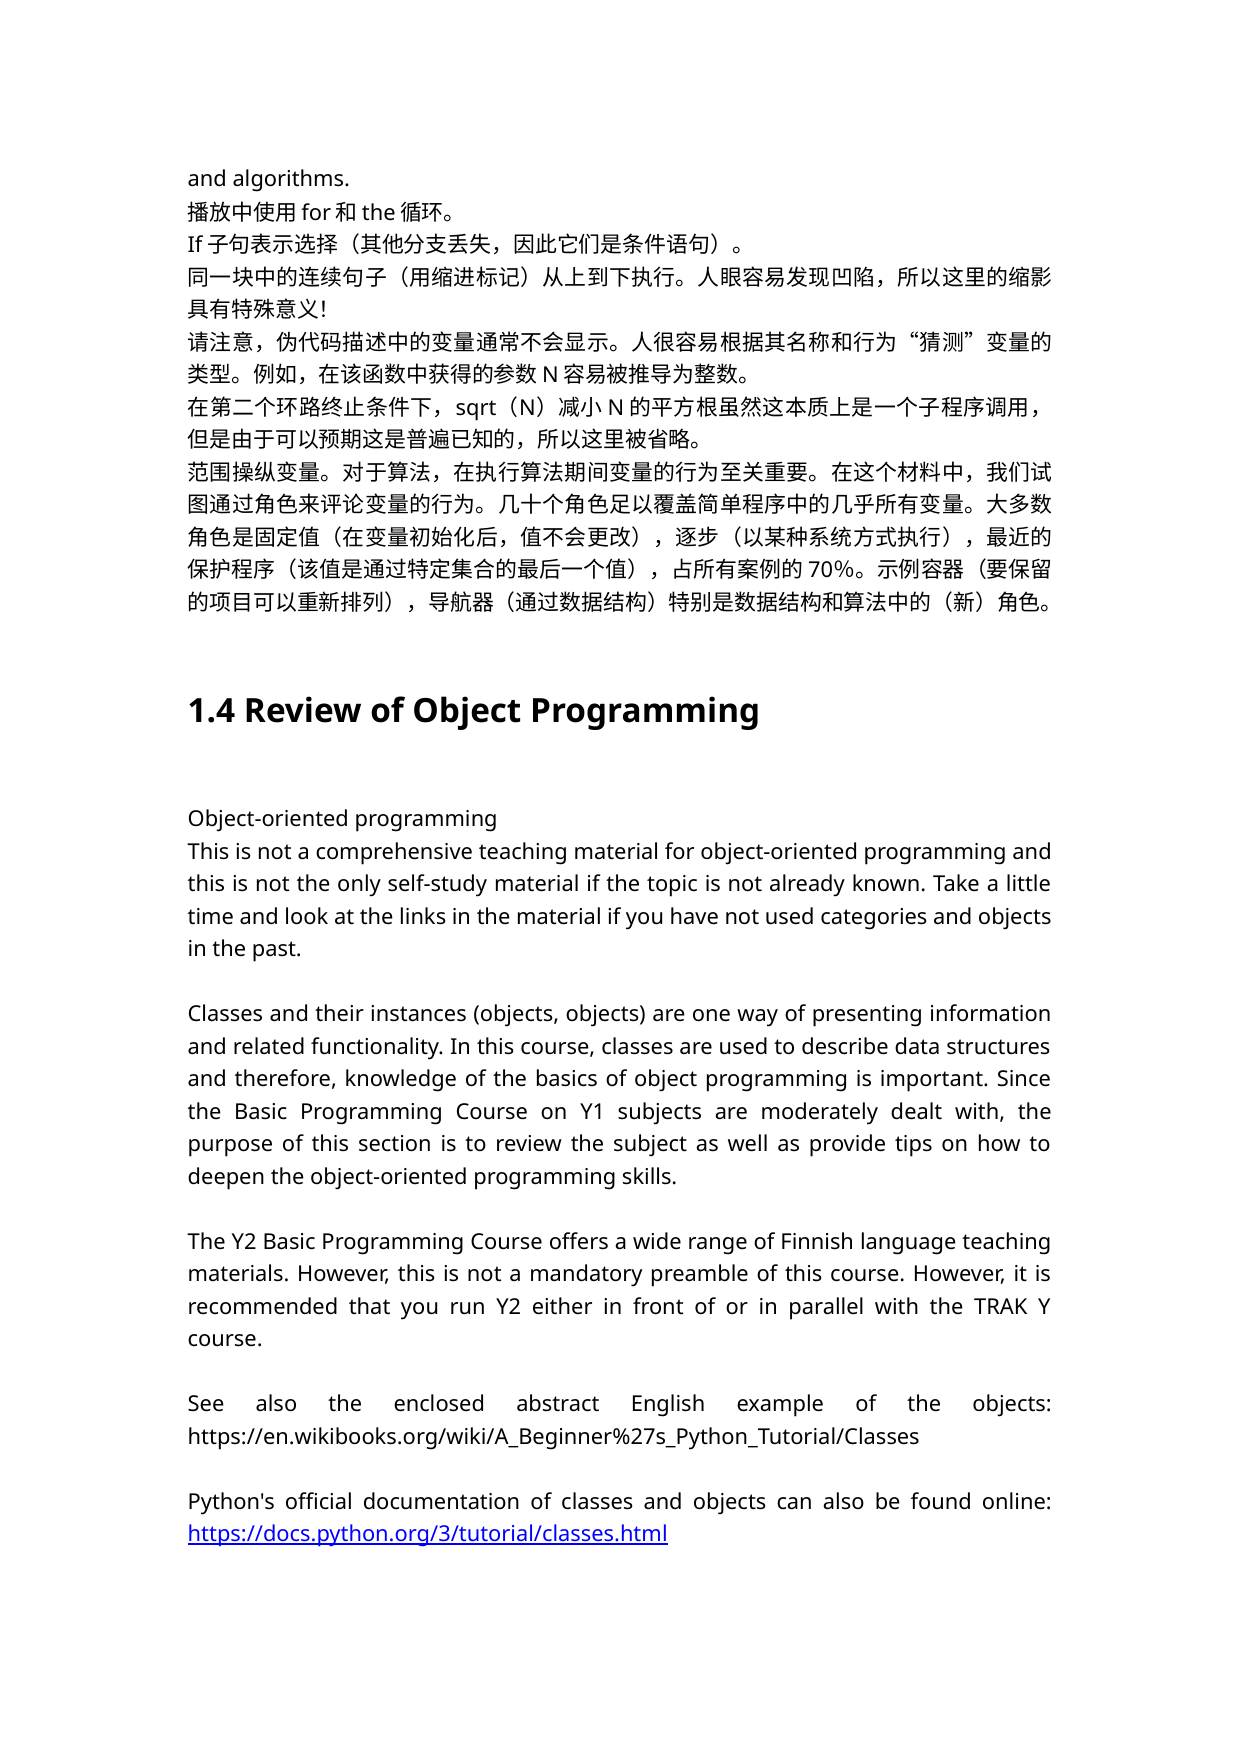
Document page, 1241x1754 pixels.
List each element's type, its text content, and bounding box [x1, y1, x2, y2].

text Object-oriented programming [187, 802, 1053, 834]
text 同一块中的连续句子（用缩进标记）从上到下执行。人眼容易发现凹陷，所以这里的缩影具有特殊意义！ [187, 259, 1053, 324]
text This is not a comprehensive teaching material for object-oriented programming and this is not the only self-study material if the topic is not already known. Take a little time and look at the links in the material if you have not used categories and objects in the past. [187, 834, 1053, 964]
text See also the enclosed abstract English example of the objects: https://en.wikibooks.org/wiki/A_Beginner%27s_Python_Tutorial/Classes [187, 1387, 1053, 1452]
text 请注意，伪代码描述中的变量通常不会显示。人很容易根据其名称和行为“猜测”变量的类型。例如，在该函数中获得的参数N容易被推导为整数。 [187, 324, 1053, 389]
text 播放中使用for和the循环。 [187, 194, 1053, 227]
text 范围操纵变量。对于算法，在执行算法期间变量的行为至关重要。在这个材料中，我们试图通过角色来评论变量的行为。几十个角色足以覆盖简单程序中的几乎所有变量。大多数角色是固定值（在变量初始化后，值不会更改），逐步（以某种系统方式执行），最近的保护程序（该值是通过特定集合的最后一个值），占所有案例的70％。示例容器（要保留的项目可以重新排列），导航器（通过数据结构）特别是数据结构和算法中的（新）角色。 [187, 454, 1053, 617]
text Python's official documentation of classes and objects can also be found online: https://docs.python.org/3/tutorial/classes.html [187, 1484, 1053, 1549]
text Classes and their instances (objects, objects) are one way of presenting information and related functionality. In this course, classes are used to describe data structures and therefore, knowledge of the basics of object programming is important. Since the Basic Programming Course on Y1 subjects are moderately dealt with, the purpose of this section is to review the subject as well as provide tips on how to deepen the object-oriented programming skills. [187, 997, 1053, 1192]
subtitle 1.4 Review of Object Programming [187, 677, 1053, 742]
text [187, 162, 1053, 194]
text If子句表示选择（其他分支丢失，因此它们是条件语句）。 [187, 227, 1053, 259]
text The Y2 Basic Programming Course offers a wide range of Finnish language teaching materials. However, this is not a mandatory preamble of this course. However, it is recommended that you run Y2 either in front of or in parallel with the TRAK Y course. [187, 1224, 1053, 1354]
text 在第二个环路终止条件下，sqrt（N）减小N的平方根虽然这本质上是一个子程序调用，但是由于可以预期这是普遍已知的，所以这里被省略。 [187, 389, 1053, 454]
